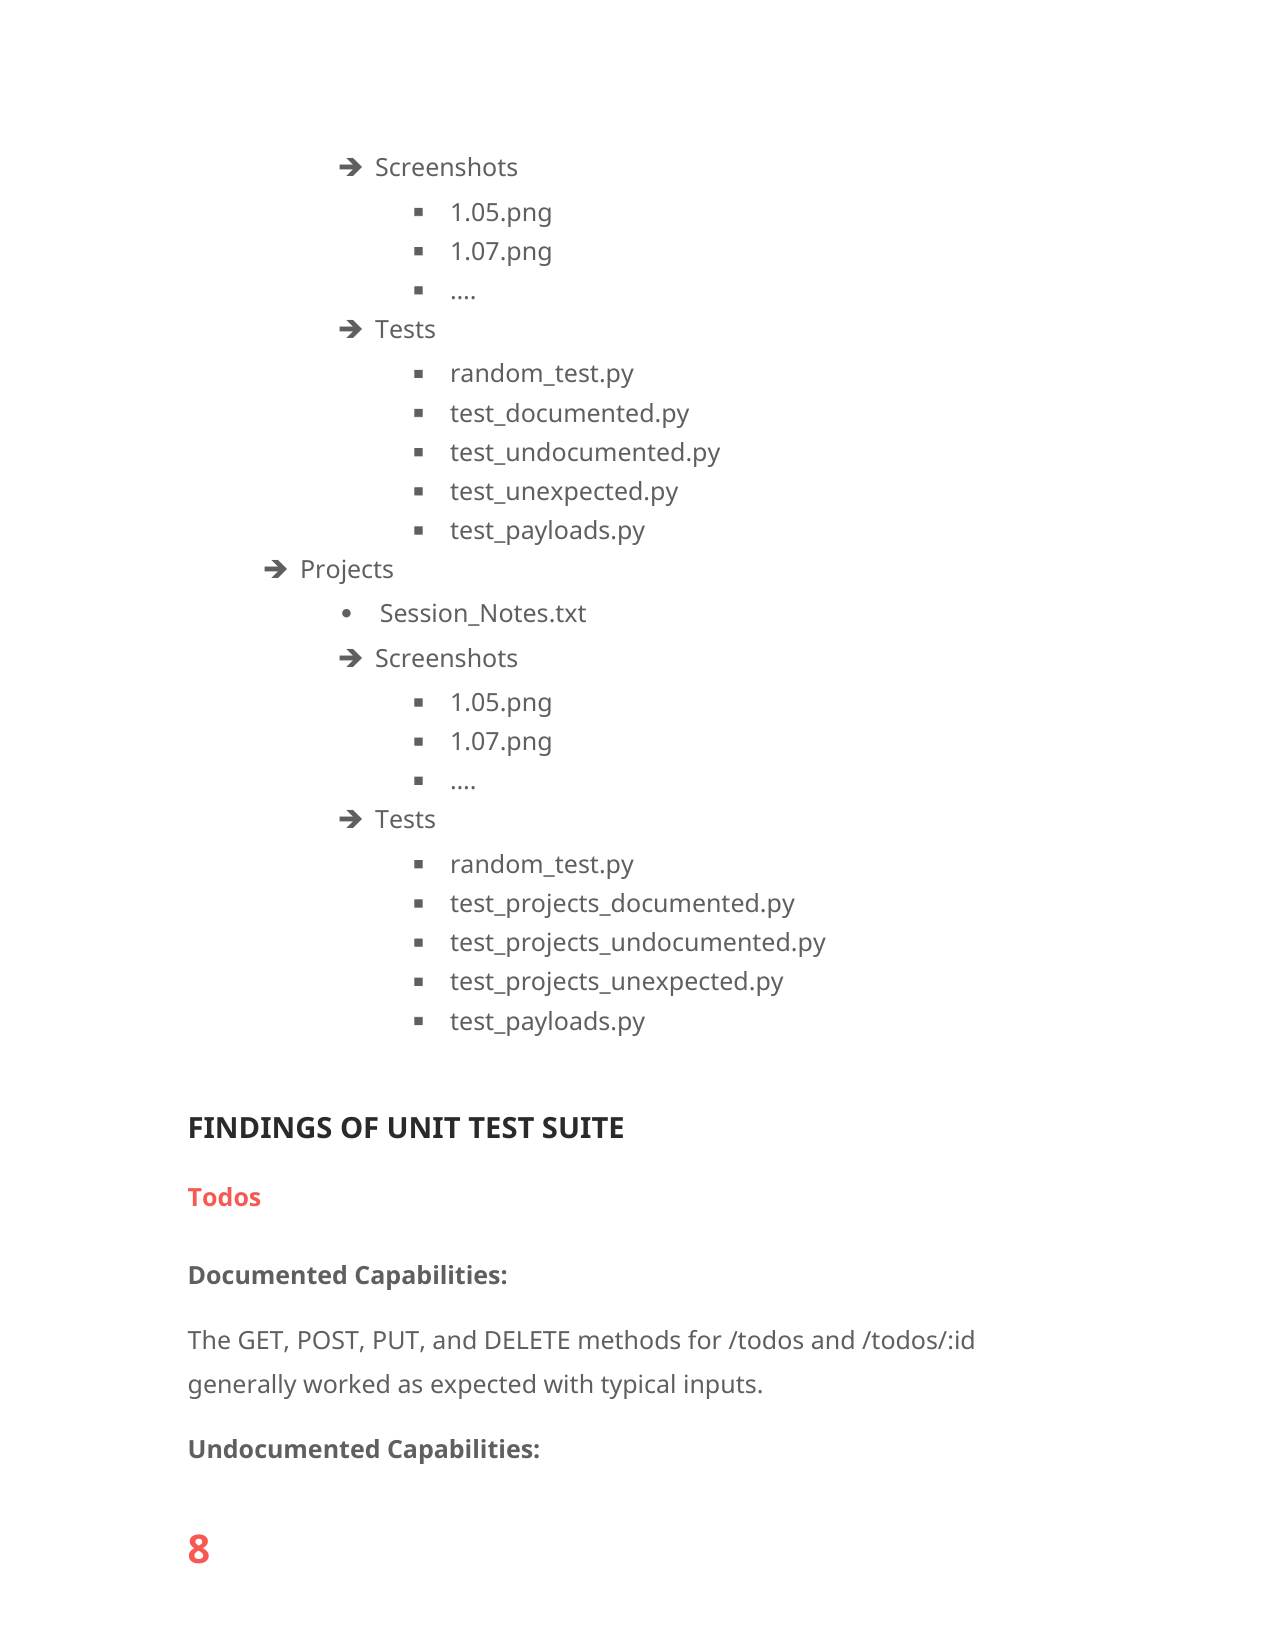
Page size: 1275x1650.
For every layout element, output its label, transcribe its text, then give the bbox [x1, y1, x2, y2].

list test_projects_undocumented.py [412, 925, 1087, 959]
list Session_Notes.txt [342, 596, 1087, 630]
list random_test.py [412, 846, 1087, 881]
list …. [412, 763, 1087, 797]
list 1.07.png [412, 724, 1087, 758]
list 1.05.png [412, 194, 1087, 228]
list test_projects_documented.py [412, 886, 1087, 920]
list Screenshots [337, 150, 1087, 184]
list Screenshots [337, 640, 1087, 674]
text The GET, POST, PUT, and DELETE methods for /todos and /todos/:id generally worked as expected with typical inputs. [187, 1322, 1087, 1401]
list test_documented.py [412, 395, 1087, 429]
text Undocumented Capabilities: [187, 1432, 1087, 1466]
list 1.07.png [412, 233, 1087, 267]
list …. [412, 273, 1087, 307]
subtitle Todos [187, 1180, 1087, 1214]
list test_unexpected.py [412, 473, 1087, 508]
subtitle Findings of unit test suite [187, 1107, 1087, 1147]
list Tests [337, 802, 1087, 836]
list Tests [337, 312, 1087, 346]
list Projects [262, 552, 1087, 586]
list random_test.py [412, 356, 1087, 390]
text Documented Capabilities: [187, 1257, 1087, 1291]
list test_payloads.py [412, 513, 1087, 547]
list test_projects_unexpected.py [412, 964, 1087, 998]
list 1.05.png [412, 685, 1087, 719]
list test_payloads.py [412, 1003, 1087, 1037]
list test_undocumented.py [412, 434, 1087, 468]
